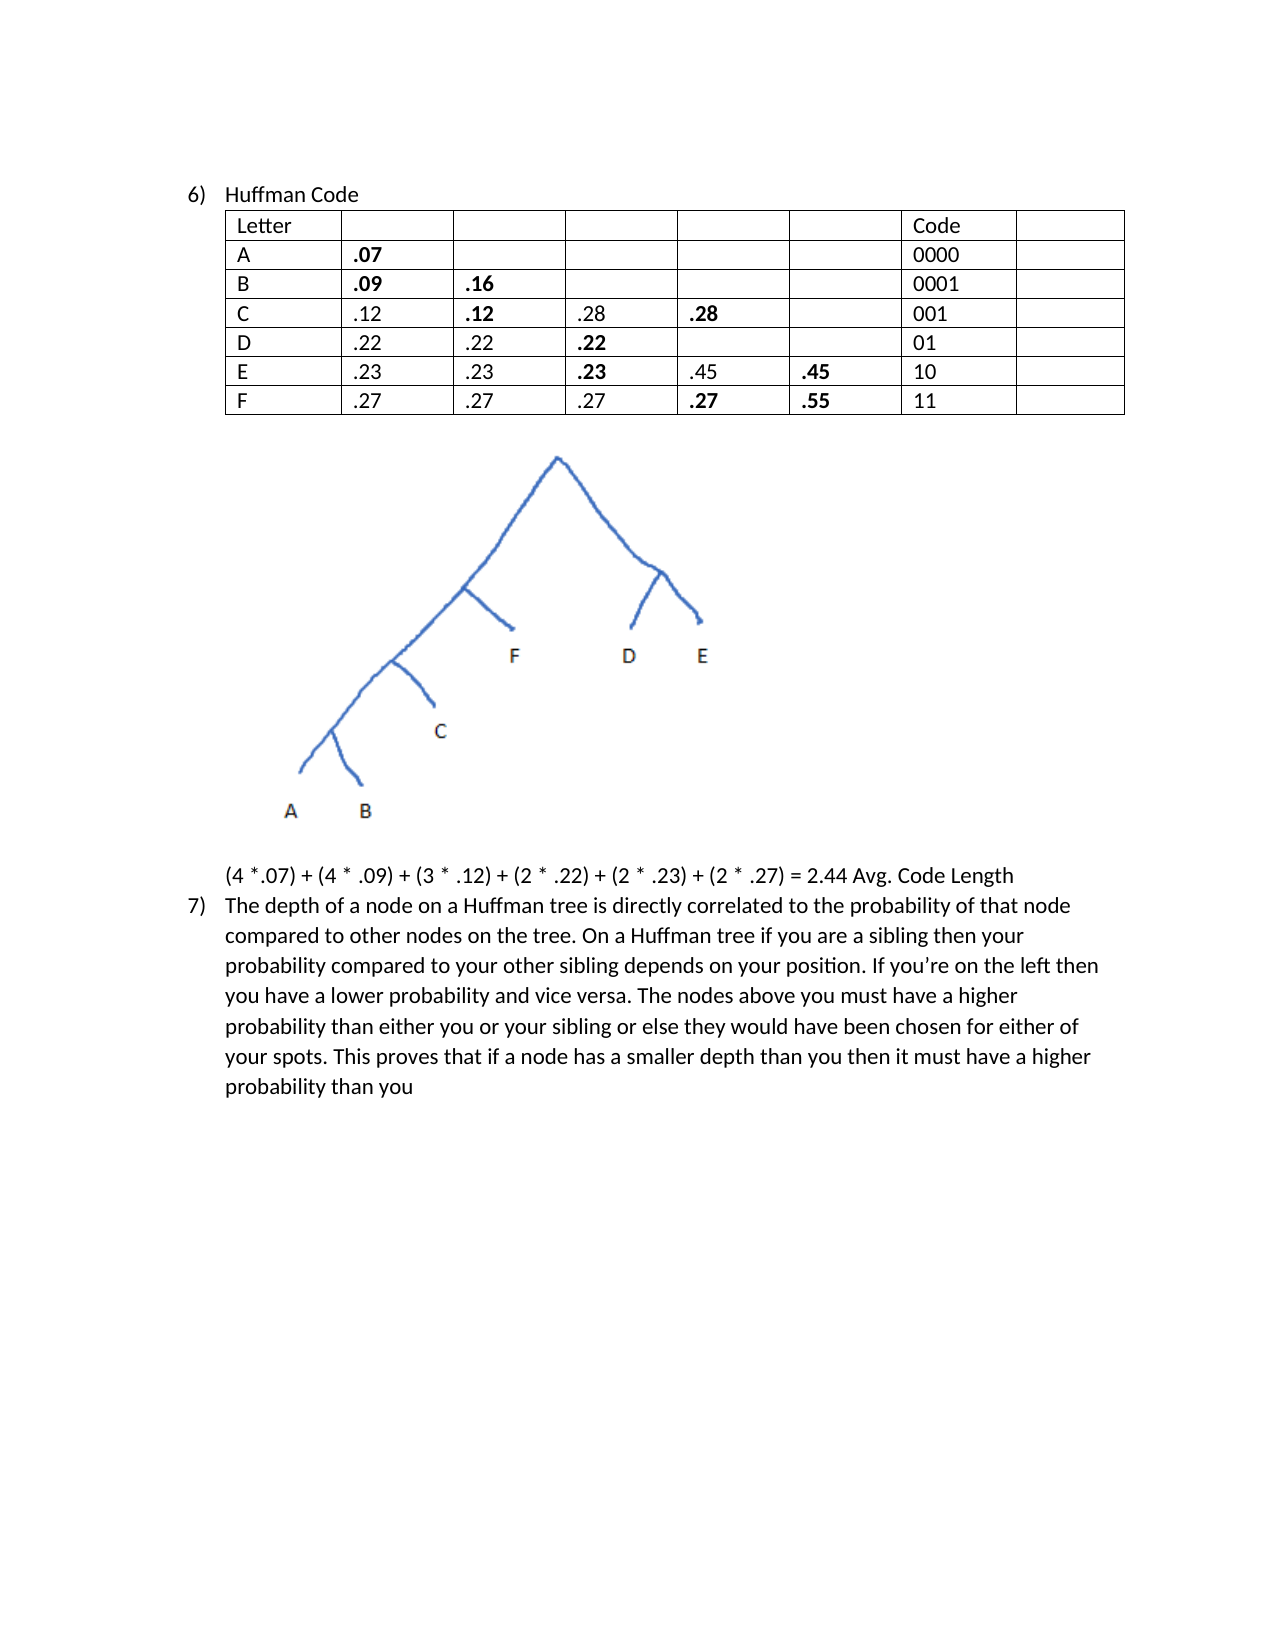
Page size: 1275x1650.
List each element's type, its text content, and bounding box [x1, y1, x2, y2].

table_cell A [226, 241, 341, 268]
table_cell D [226, 328, 341, 356]
table_cell .12 [454, 299, 565, 327]
list Huffman Code [187, 180, 1125, 208]
table_cell [566, 241, 677, 268]
table_cell .27 [566, 386, 677, 414]
table_header Code [902, 211, 1016, 239]
table_cell [790, 270, 901, 298]
table_cell [1017, 270, 1124, 298]
table_cell E [226, 357, 341, 385]
table_cell [678, 328, 789, 356]
table_cell .27 [454, 386, 565, 414]
table_cell [790, 328, 901, 356]
table_header [342, 211, 453, 239]
table_cell [678, 241, 789, 268]
table_cell .12 [342, 299, 453, 327]
table_cell .22 [342, 328, 453, 356]
table_cell 0001 [902, 270, 1016, 298]
picture [225, 415, 805, 859]
table_cell .28 [566, 299, 677, 327]
table_cell [790, 241, 901, 268]
table_header [566, 211, 677, 239]
table_cell .45 [678, 357, 789, 385]
table_cell 11 [902, 386, 1016, 414]
table_cell .55 [790, 386, 901, 414]
table_header [454, 211, 565, 239]
table_cell .16 [454, 270, 565, 298]
table_cell [1017, 299, 1124, 327]
table_cell 01 [902, 328, 1016, 356]
table_cell [1017, 357, 1124, 385]
list (4 *.07) + (4 * .09) + (3 * .12) + (2 * .22) + (2 * .23) + (2 * .27) = 2.44 Avg. Code Length [225, 861, 1125, 889]
table_cell [1017, 328, 1124, 356]
table_cell .07 [342, 241, 453, 268]
table_cell .45 [790, 357, 901, 385]
table_header [790, 211, 901, 239]
table_cell .22 [454, 328, 565, 356]
table_cell .27 [678, 386, 789, 414]
table_cell F [226, 386, 341, 414]
table_cell 0000 [902, 241, 1016, 268]
table_cell [566, 270, 677, 298]
table_cell [1017, 241, 1124, 268]
table_cell B [226, 270, 341, 298]
table_cell .28 [678, 299, 789, 327]
table_cell .09 [342, 270, 453, 298]
table_cell .22 [566, 328, 677, 356]
table_header [678, 211, 789, 239]
table_cell C [226, 299, 341, 327]
table_cell .27 [342, 386, 453, 414]
table_cell .23 [566, 357, 677, 385]
table_cell 001 [902, 299, 1016, 327]
table_cell .23 [454, 357, 565, 385]
table_cell [678, 270, 789, 298]
table_header [1017, 211, 1124, 239]
table_cell [1017, 386, 1124, 414]
list The depth of a node on a Huffman tree is directly correlated to the probability of that node compared to other nodes on the tree. On a Huffman tree if you are a sibling then your probability compared to your other sibling depends on your position. If you’re on the left then you have a lower probability and vice versa. The nodes above you must have a higher probability than either you or your sibling or else they would have been chosen for either of your spots. This proves that if a node has a smaller depth than you then it must have a higher probability than you [187, 891, 1125, 1100]
table_header Letter [226, 211, 341, 239]
table_cell 10 [902, 357, 1016, 385]
table_cell [454, 241, 565, 268]
table_cell .23 [342, 357, 453, 385]
table_cell [790, 299, 901, 327]
